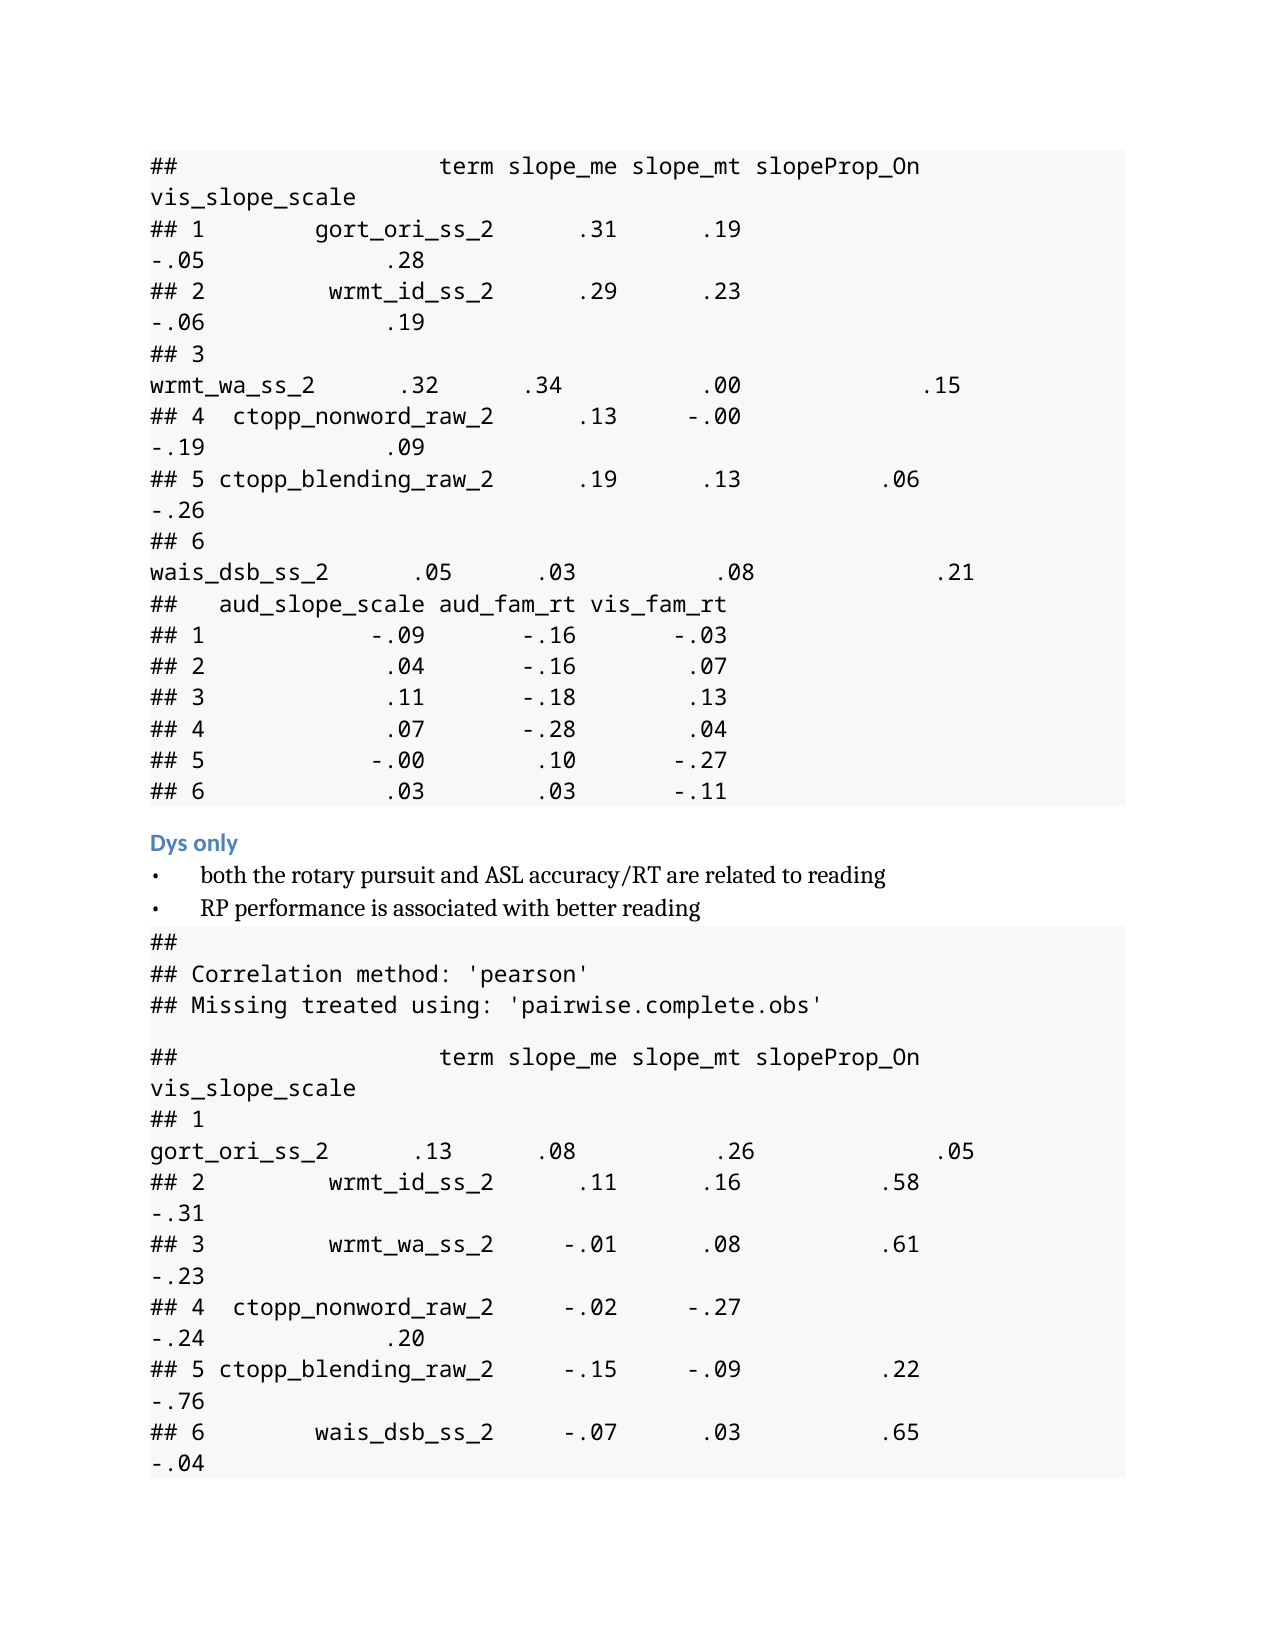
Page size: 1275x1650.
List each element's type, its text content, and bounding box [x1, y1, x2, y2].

text ## term slope_me slope_mt slopeProp_On vis_slope_scale ## 1 gort_ori_ss_2 .31 .19 -.05 .28 ## 2 wrmt_id_ss_2 .29 .23 -.06 .19 ## 3 wrmt_wa_ss_2 .32 .34 .00 .15 ## 4 ctopp_nonword_raw_2 .13 -.00 -.19 .09 ## 5 ctopp_blending_raw_2 .19 .13 .06 -.26 ## 6 wais_dsb_ss_2 .05 .03 .08 .21 ## aud_slope_scale aud_fam_rt vis_fam_rt ## 1 -.09 -.16 -.03 ## 2 .04 -.16 .07 ## 3 .11 -.18 .13 ## 4 .07 -.28 .04 ## 5 -.00 .10 -.27 ## 6 .03 .03 -.11 [150, 150, 1125, 806]
text ## ## Correlation method: 'pearson' ## Missing treated using: 'pairwise.complete.obs' [150, 926, 1125, 1020]
list both the rotary pursuit and ASL accuracy/RT are related to reading [150, 861, 1125, 890]
subtitle Dys only [150, 827, 1125, 858]
list RP performance is associated with better reading [150, 894, 1125, 923]
